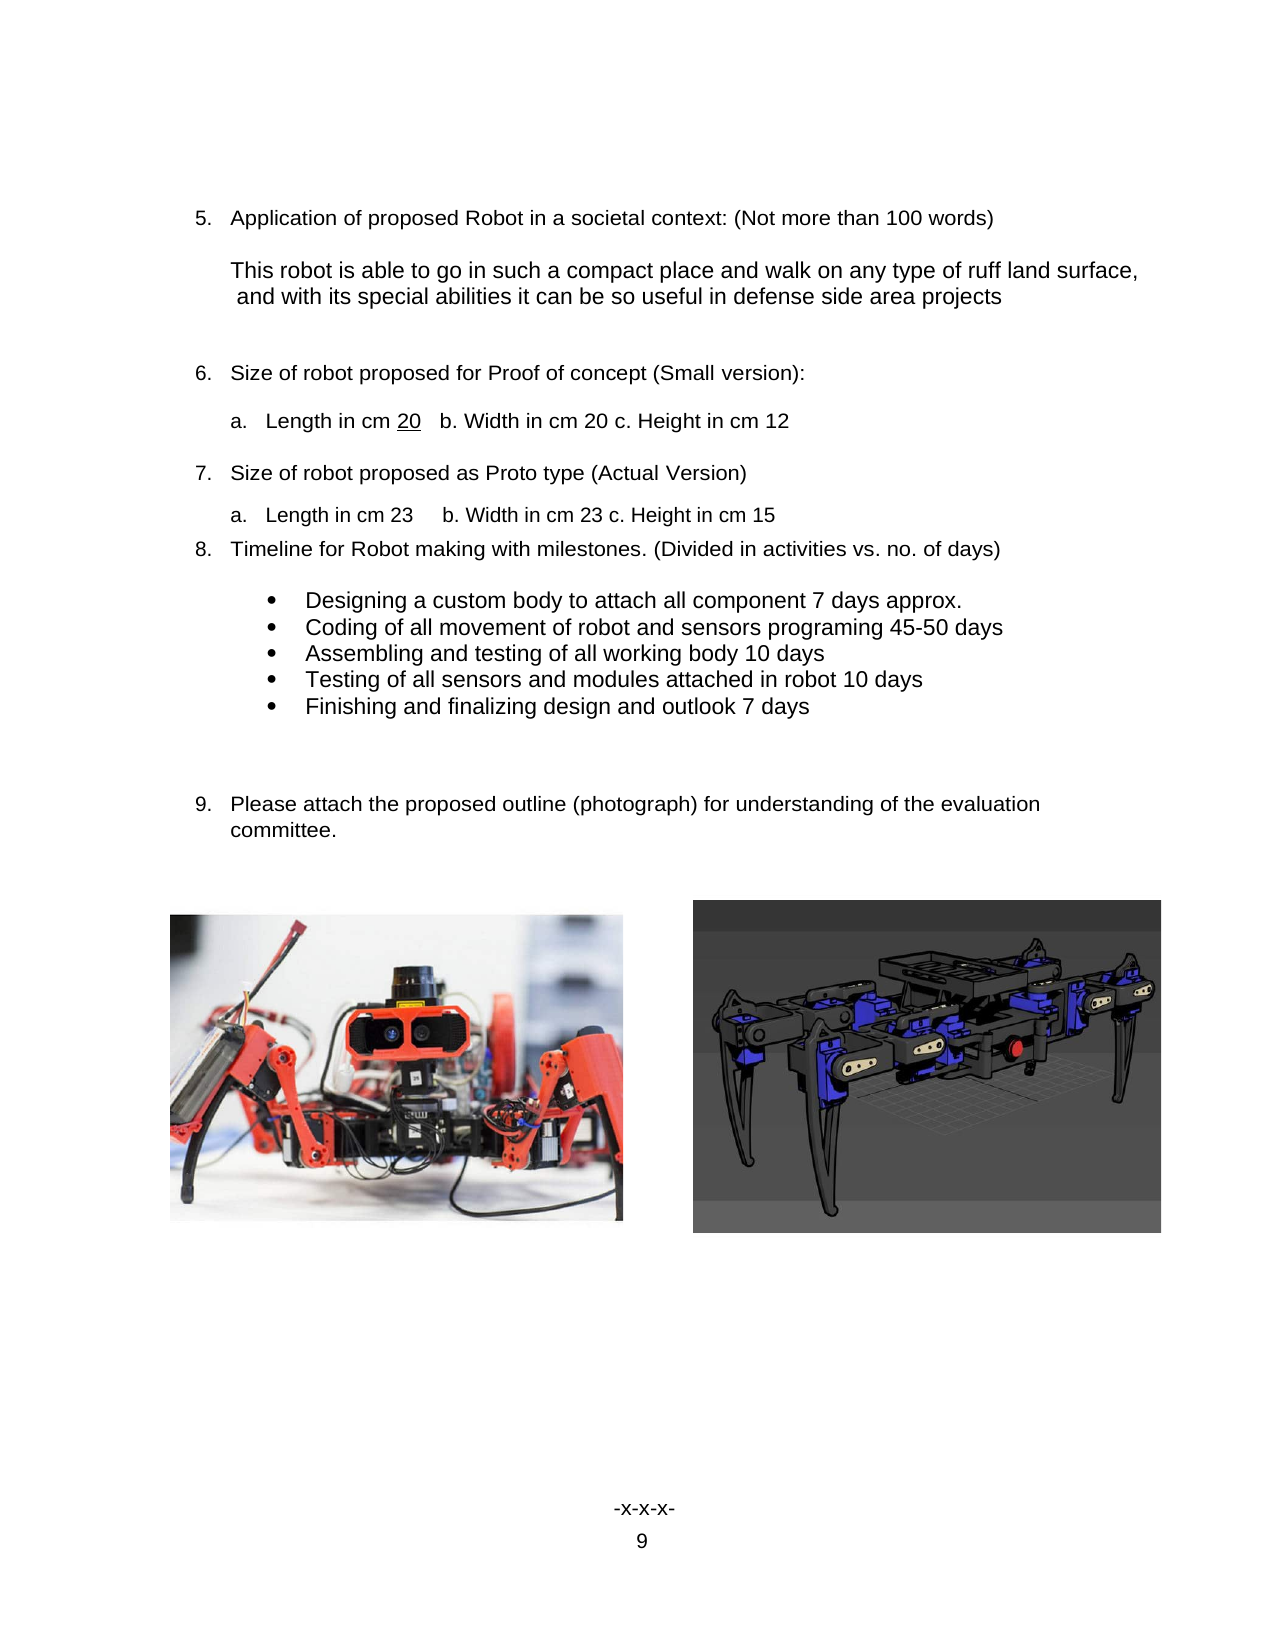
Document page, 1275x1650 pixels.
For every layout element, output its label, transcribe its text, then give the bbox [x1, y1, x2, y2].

list Coding of all movement of robot and sensors programing 45-50 days [268, 614, 1164, 640]
text and with its special abilities it can be so useful in defense side area projects [230, 283, 1164, 309]
list Please attach the proposed outline (photograph) for understanding of the evaluation committee. [195, 792, 1079, 842]
picture [170, 897, 623, 1235]
list Size of robot proposed for Proof of concept (Small version): [195, 361, 1164, 385]
list Length in cm 23 b. Width in cm 23 c. Height in cm 15 [230, 503, 1164, 527]
list Application of proposed Robot in a societal context: (Not more than 100 words) [195, 206, 1164, 230]
list Testing of all sensors and modules attached in robot 10 days [268, 666, 1164, 693]
list Assembling and testing of all working body 10 days [268, 640, 1164, 666]
list Size of robot proposed as Proto type (Actual Version) [195, 461, 1164, 485]
text This robot is able to go in such a compact place and walk on any type of ruff land surface, [230, 257, 1164, 283]
list Timeline for Robot making with milestones. (Divided in activities vs. no. of days) [195, 537, 1164, 561]
list Designing a custom body to attach all component 7 days approx. [268, 587, 1164, 614]
text -x-x-x- [124, 1496, 1164, 1520]
list Finishing and finalizing design and outlook 7 days [268, 693, 1164, 719]
picture [692, 888, 1161, 1242]
list Length in cm 20 b. Width in cm 20 c. Height in cm 12 [230, 409, 1164, 433]
